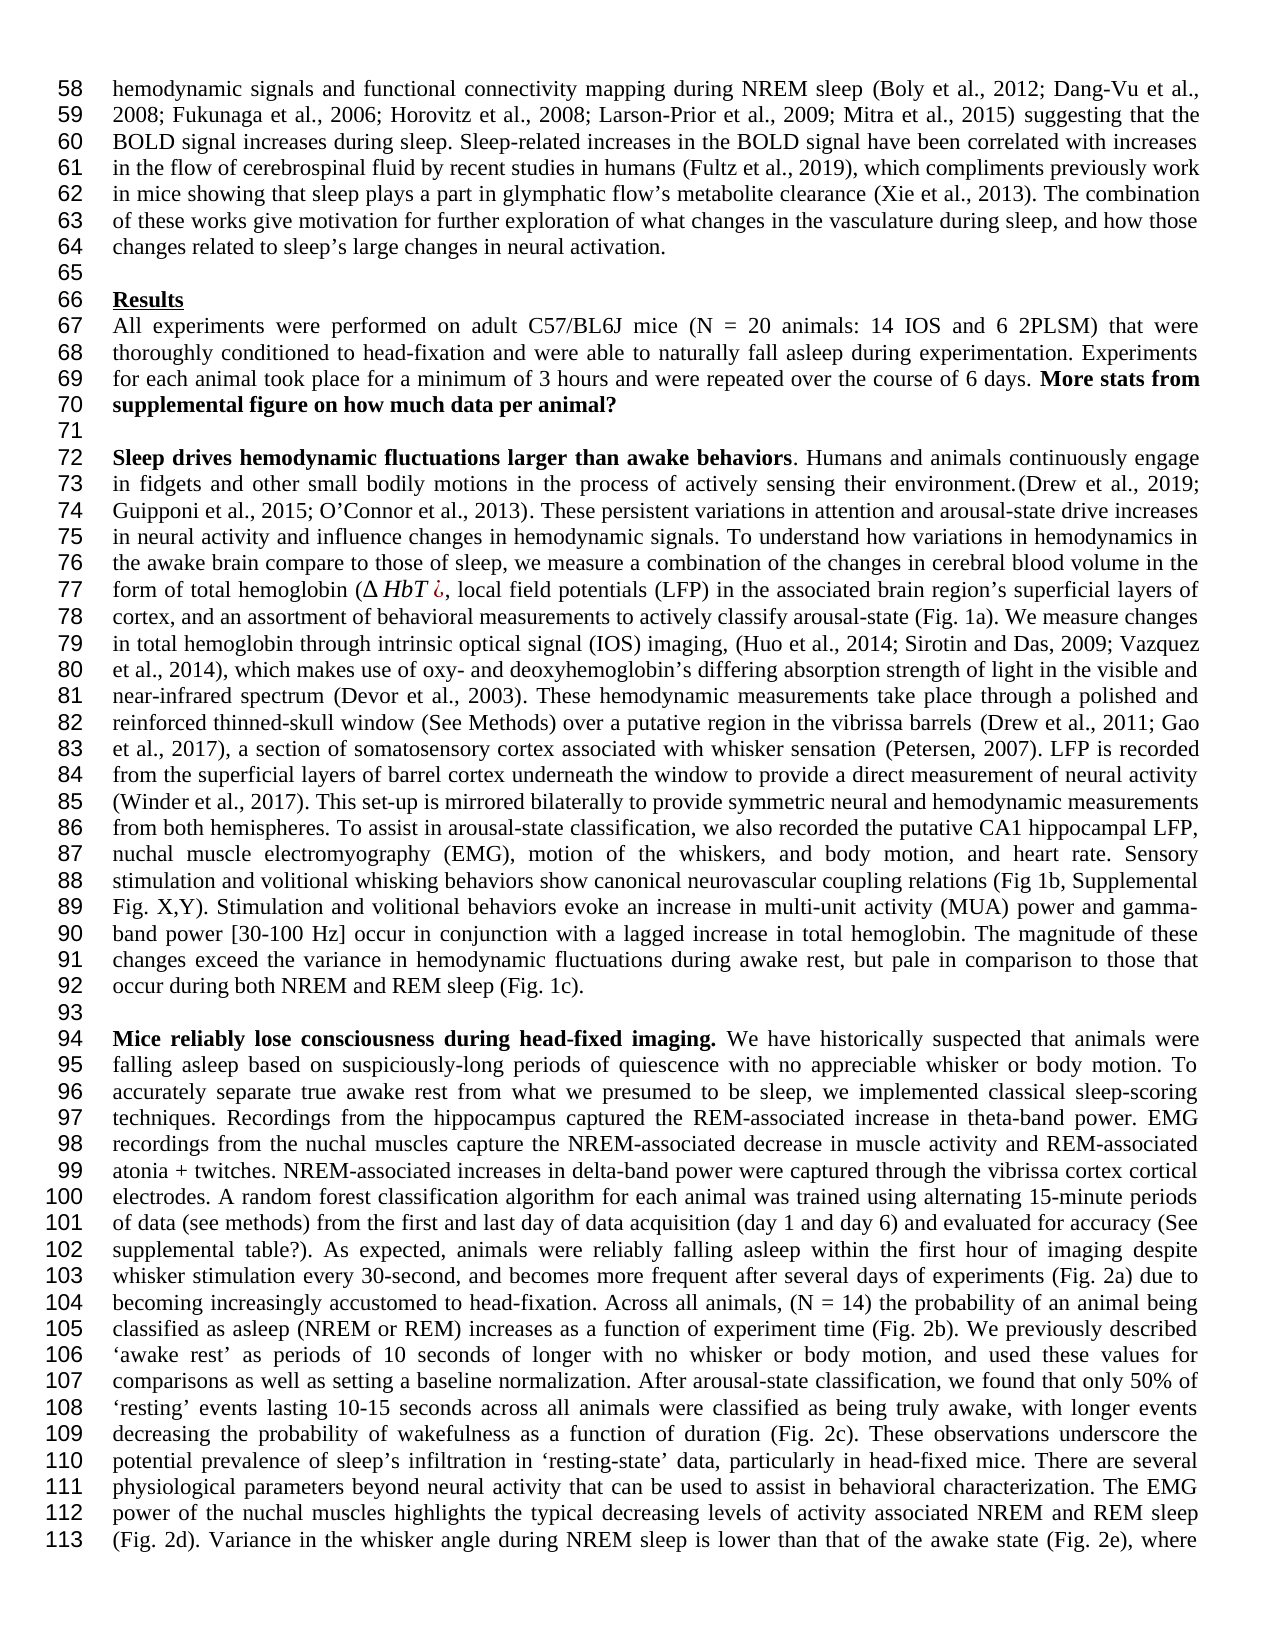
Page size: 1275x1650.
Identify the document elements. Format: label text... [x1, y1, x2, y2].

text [112, 1025, 1200, 1552]
text All experiments were performed on adult C57/BL6J mice (N = 20 animals: 14 IOS and 6 2PLSM) that were thoroughly conditioned to head-fixation and were able to naturally fall asleep during experimentation. Experiments for each animal took place for a minimum of 3 hours and were repeated over the course of 6 days. More stats from supplemental figure on how much data per animal? [112, 312, 1200, 418]
text Sleep drives hemodynamic fluctuations larger than awake behaviors. Humans and animals continuously engage in fidgets and other small bodily motions in the process of actively sensing their environment.(Drew et al., 2019; Guipponi et al., 2015; O’Connor et al., 2013). These persistent variations in attention and arousal-state drive increases in neural activity and influence changes in hemodynamic signals. To understand how variations in hemodynamics in the awake brain compare to those of sleep, we measure a combination of the changes in cerebral blood volume in the form of total hemoglobin (, local field potentials (LFP) in the associated brain region’s superficial layers of cortex, and an assortment of behavioral measurements to actively classify arousal-state (Fig. 1a). We measure changes in total hemoglobin through intrinsic optical signal (IOS) imaging, (Huo et al., 2014; Sirotin and Das, 2009; Vazquez et al., 2014), which makes use of oxy- and deoxyhemoglobin’s differing absorption strength of light in the visible and near-infrared spectrum (Devor et al., 2003). These hemodynamic measurements take place through a polished and reinforced thinned-skull window (See Methods) over a putative region in the vibrissa barrels (Drew et al., 2011; Gao et al., 2017), a section of somatosensory cortex associated with whisker sensation (Petersen, 2007). LFP is recorded from the superficial layers of barrel cortex underneath the window to provide a direct measurement of neural activity (Winder et al., 2017). This set-up is mirrored bilaterally to provide symmetric neural and hemodynamic measurements from both hemispheres. To assist in arousal-state classification, we also recorded the putative CA1 hippocampal LFP, nuchal muscle electromyography (EMG), motion of the whiskers, and body motion, and heart rate. Sensory stimulation and volitional whisking behaviors show canonical neurovascular coupling relations (Fig 1b, Supplemental Fig. X,Y). Stimulation and volitional behaviors evoke an increase in multi-unit activity (MUA) power and gamma-band power [30-100 Hz] occur in conjunction with a lagged increase in total hemoglobin. The magnitude of these changes exceed the variance in hemodynamic fluctuations during awake rest, but pale in comparison to those that occur during both NREM and REM sleep (Fig. 1c). [112, 444, 1200, 999]
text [112, 75, 1200, 259]
text Results [112, 286, 1200, 312]
